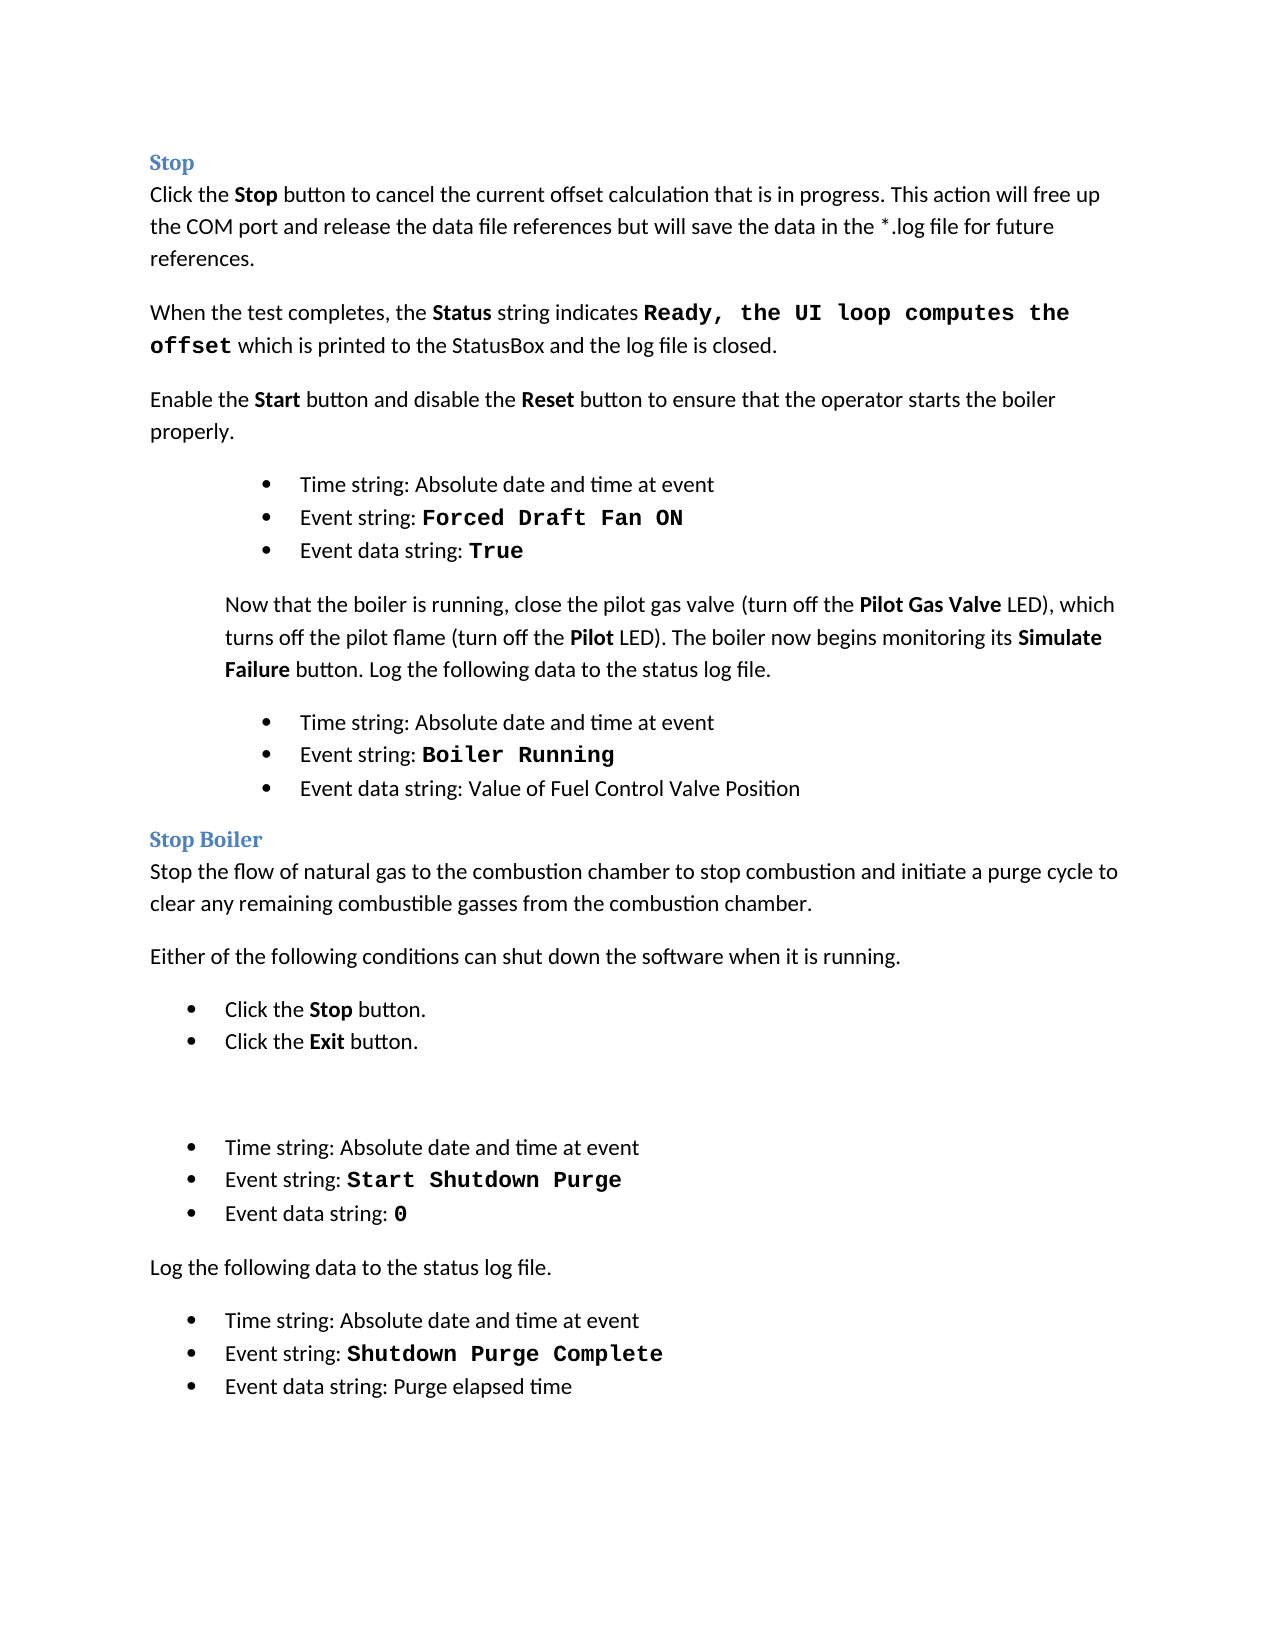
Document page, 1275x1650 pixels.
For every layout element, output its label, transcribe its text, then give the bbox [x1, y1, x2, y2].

list Time string: Absolute date and time at event [262, 471, 1125, 498]
list Time string: Absolute date and time at event [262, 708, 1125, 736]
list Event string: Forced Draft Fan ON [262, 503, 1125, 532]
text Click the Stop button to cancel the current offset calculation that is in progress. This action will free up the COM port and release the data file references but will save the data in the *.log file for future references. [150, 180, 1125, 273]
text Enable the Start button and disable the Reset button to ensure that the operator starts the boiler properly. [150, 385, 1125, 446]
text Either of the following conditions can shut down the software when it is running. [150, 942, 1125, 970]
list Event string: Shutdown Purge Complete [187, 1339, 1125, 1368]
list Event data string: Value of Fuel Control Valve Position [262, 774, 1125, 802]
list Event data string: 0 [187, 1199, 1125, 1228]
list Click the Stop button. [187, 995, 1125, 1023]
list Event data string: True [262, 536, 1125, 565]
text Now that the boiler is running, close the pilot gas valve (turn off the Pilot Gas Valve LED), which turns off the pilot flame (turn off the Pilot LED). The boiler now begins monitoring its Simulate Failure button. Log the following data to the status log file. [225, 591, 1125, 683]
list Click the Exit button. [187, 1027, 1125, 1055]
text Log the following data to the status log file. [150, 1253, 1125, 1282]
text Stop the flow of natural gas to the combustion chamber to stop combustion and initiate a purge cycle to clear any remaining combustible gasses from the combustion chamber. [150, 857, 1125, 917]
list Time string: Absolute date and time at event [187, 1307, 1125, 1334]
list Time string: Absolute date and time at event [187, 1133, 1125, 1161]
subtitle Stop Boiler [150, 827, 1125, 853]
list Event data string: Purge elapsed time [187, 1372, 1125, 1400]
text When the test completes, the Status string indicates Ready, the UI loop computes the offset which is printed to the StatusBox and the log file is closed. [150, 298, 1125, 360]
subtitle Stop [150, 150, 1125, 176]
list Event string: Start Shutdown Purge [187, 1166, 1125, 1195]
list Event string: Boiler Running [262, 740, 1125, 769]
